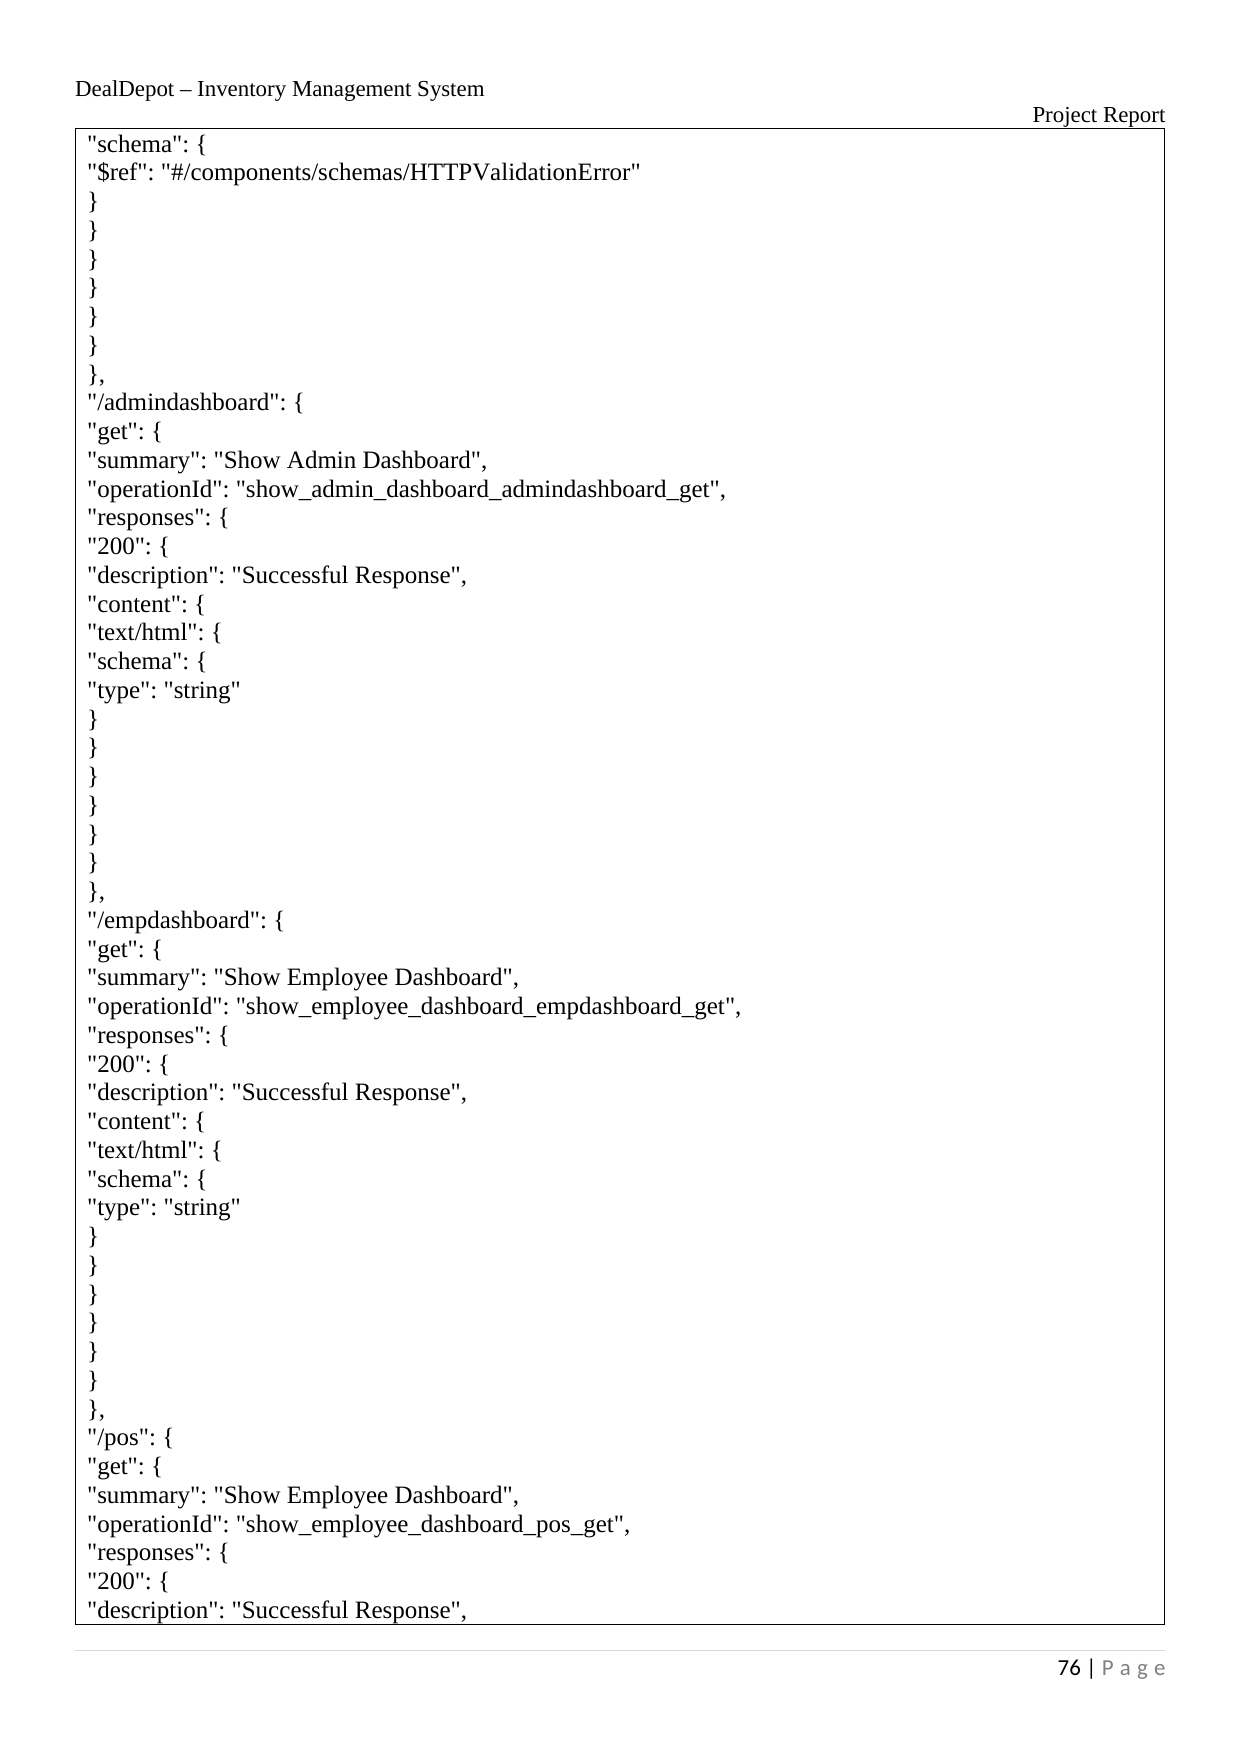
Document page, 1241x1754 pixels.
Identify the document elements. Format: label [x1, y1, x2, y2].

table_header [76, 129, 1164, 1624]
